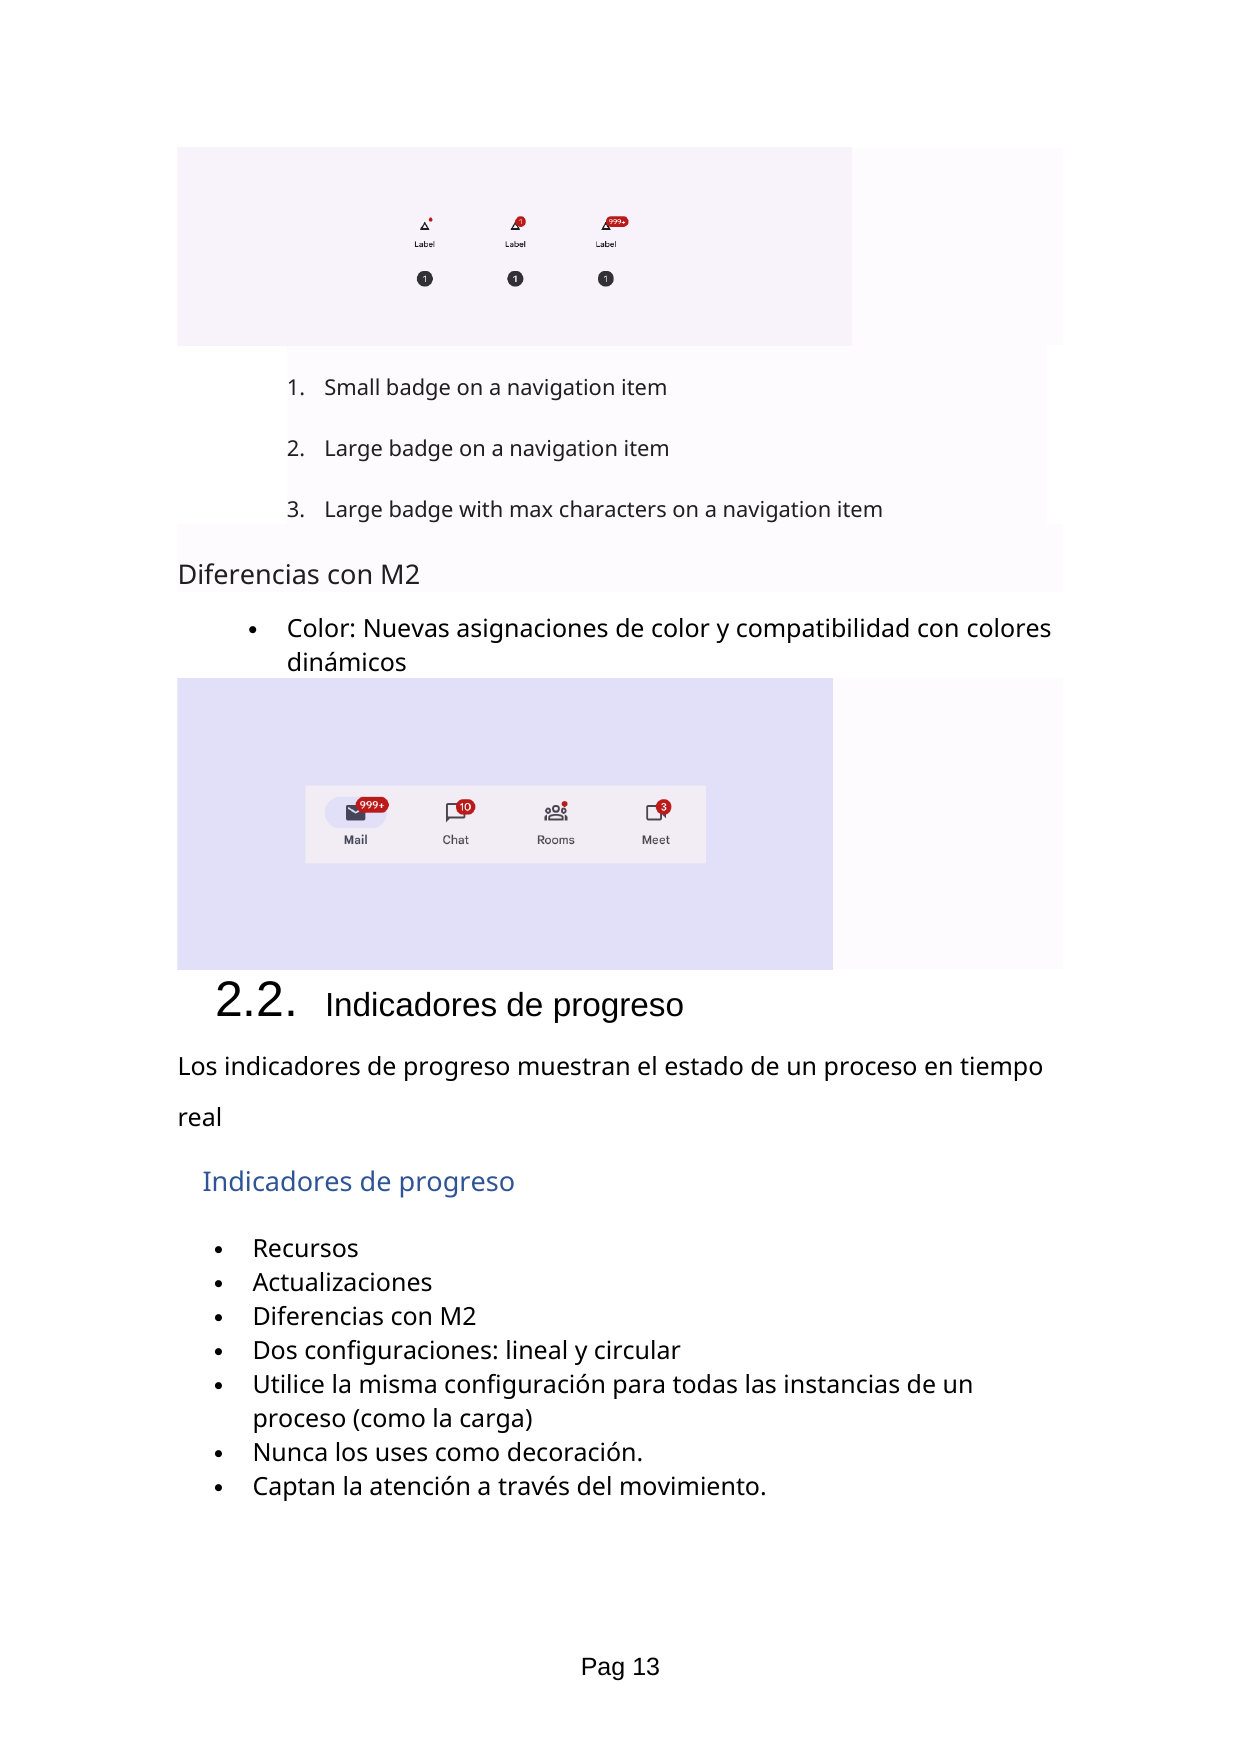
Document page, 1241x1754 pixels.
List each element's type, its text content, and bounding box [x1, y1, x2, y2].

list Dos configuraciones: lineal y circular [215, 1333, 1063, 1367]
text Los indicadores de progreso muestran el estado de un proceso en tiempo real [177, 1048, 1063, 1133]
list Actualizaciones [215, 1264, 1063, 1299]
subtitle Indicadores de progreso [202, 1163, 1038, 1199]
picture [177, 147, 853, 346]
list Recursos [215, 1231, 1063, 1264]
list Diferencias con M2 [215, 1299, 1063, 1333]
list Small badge on a navigation item [287, 372, 1047, 402]
picture [177, 678, 833, 970]
list Large badge on a navigation item [287, 433, 1047, 463]
list Utilice la misma configuración para todas las instancias de un proceso (como la carga) [215, 1367, 1063, 1435]
list Nunca los uses como decoración. [215, 1435, 1063, 1469]
list Large badge with max characters on a navigation item [287, 494, 1047, 524]
list Color: Nuevas asignaciones de color y compatibilidad con colores dinámicos [249, 610, 1063, 678]
text Indicadores de progreso [215, 969, 1063, 1027]
list Captan la atención a través del movimiento. [215, 1469, 1063, 1503]
subtitle Diferencias con M2 [177, 555, 1063, 592]
